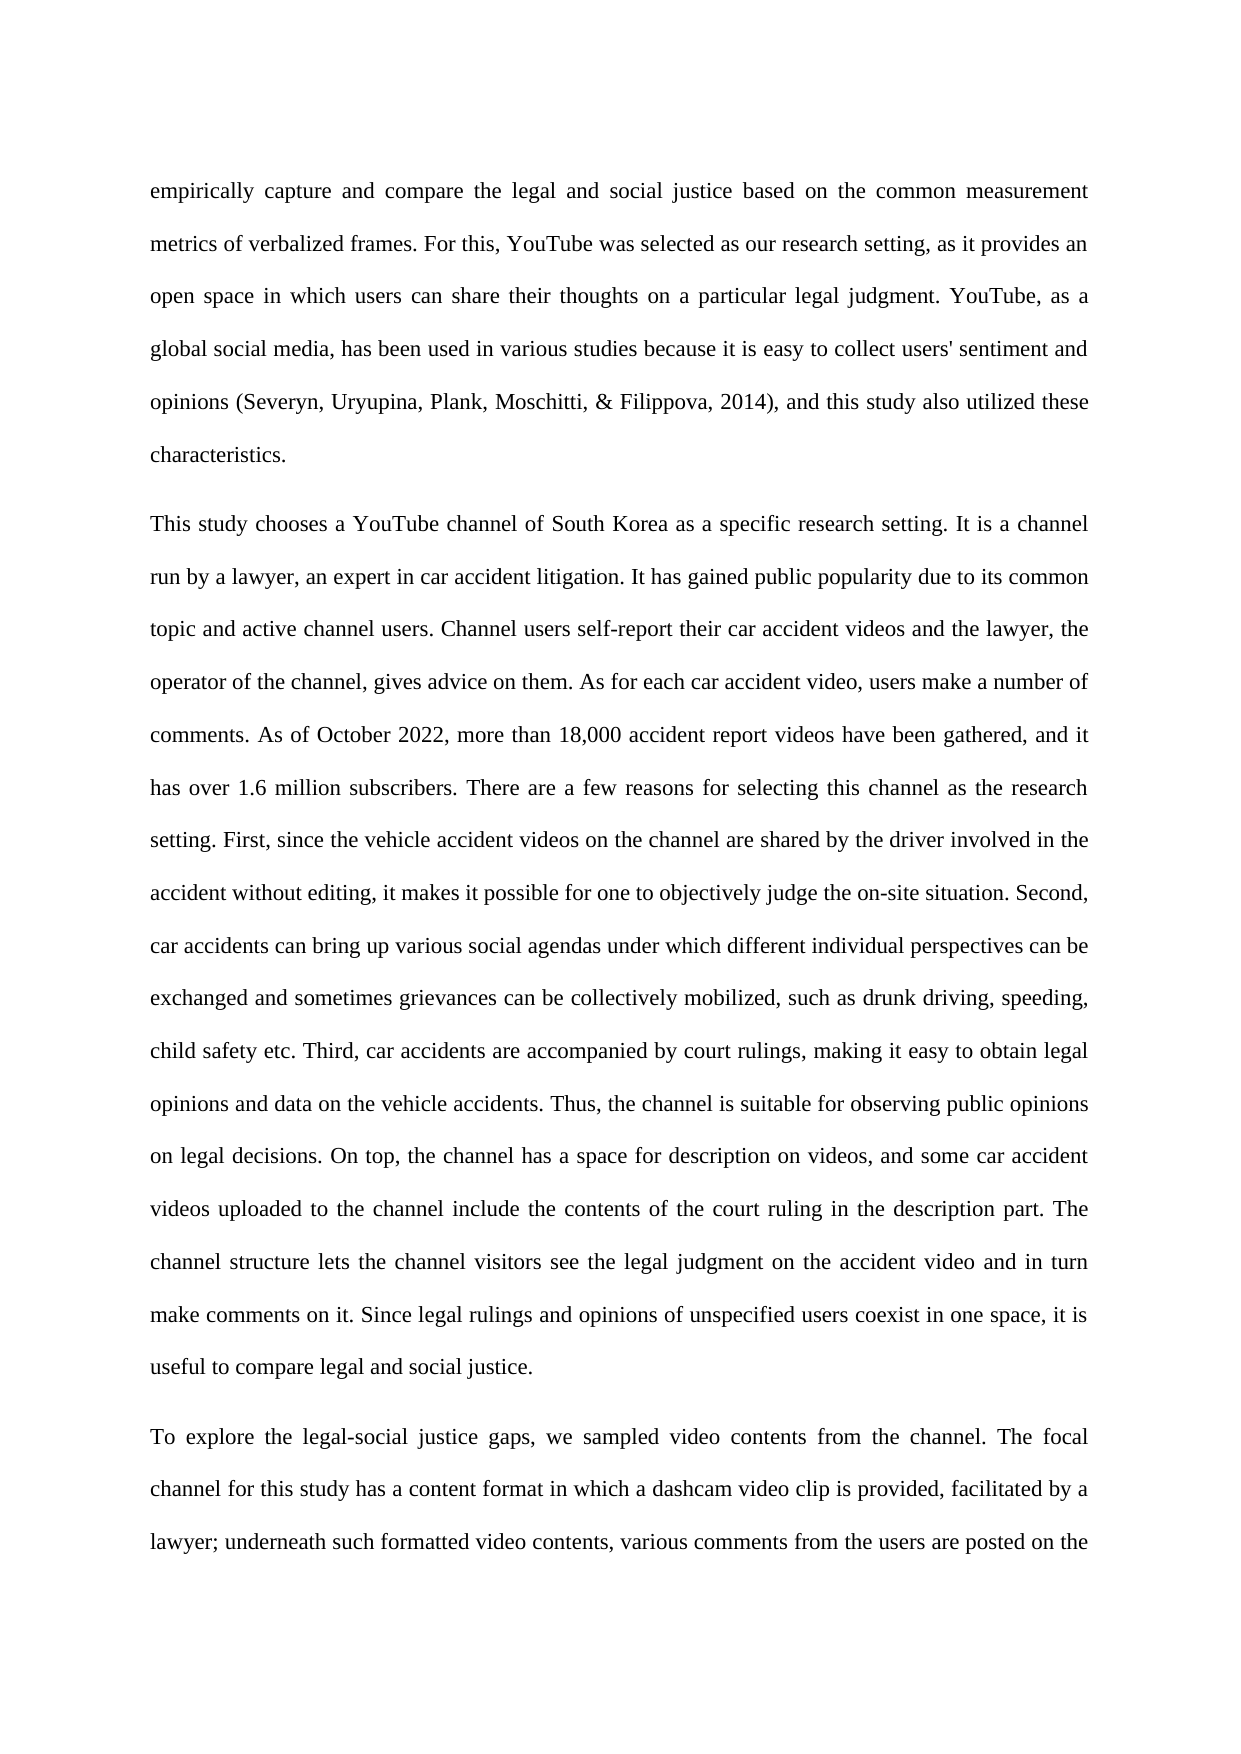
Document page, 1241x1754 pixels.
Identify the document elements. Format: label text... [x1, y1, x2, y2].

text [150, 1423, 1090, 1554]
text This study chooses a YouTube channel of South Korea as a specific research setting. It is a channel run by a lawyer, an expert in car accident litigation. It has gained public popularity due to its common topic and active channel users. Channel users self-report their car accident videos and the lawyer, the operator of the channel, gives advice on them. As for each car accident video, users make a number of comments. As of October 2022, more than 18,000 accident report videos have been gathered, and it has over 1.6 million subscribers. There are a few reasons for selecting this channel as the research setting. First, since the vehicle accident videos on the channel are shared by the driver involved in the accident without editing, it makes it possible for one to objectively judge the on-site situation. Second, car accidents can bring up various social agendas under which different individual perspectives can be exchanged and sometimes grievances can be collectively mobilized, such as drunk driving, speeding, child safety etc. Third, car accidents are accompanied by court rulings, making it easy to obtain legal opinions and data on the vehicle accidents. Thus, the channel is suitable for observing public opinions on legal decisions. On top, the channel has a space for description on videos, and some car accident videos uploaded to the channel include the contents of the court ruling in the description part. The channel structure lets the channel visitors see the legal judgment on the accident video and in turn make comments on it. Since legal rulings and opinions of unspecified users coexist in one space, it is useful to compare legal and social justice. [150, 510, 1090, 1380]
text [150, 177, 1090, 467]
